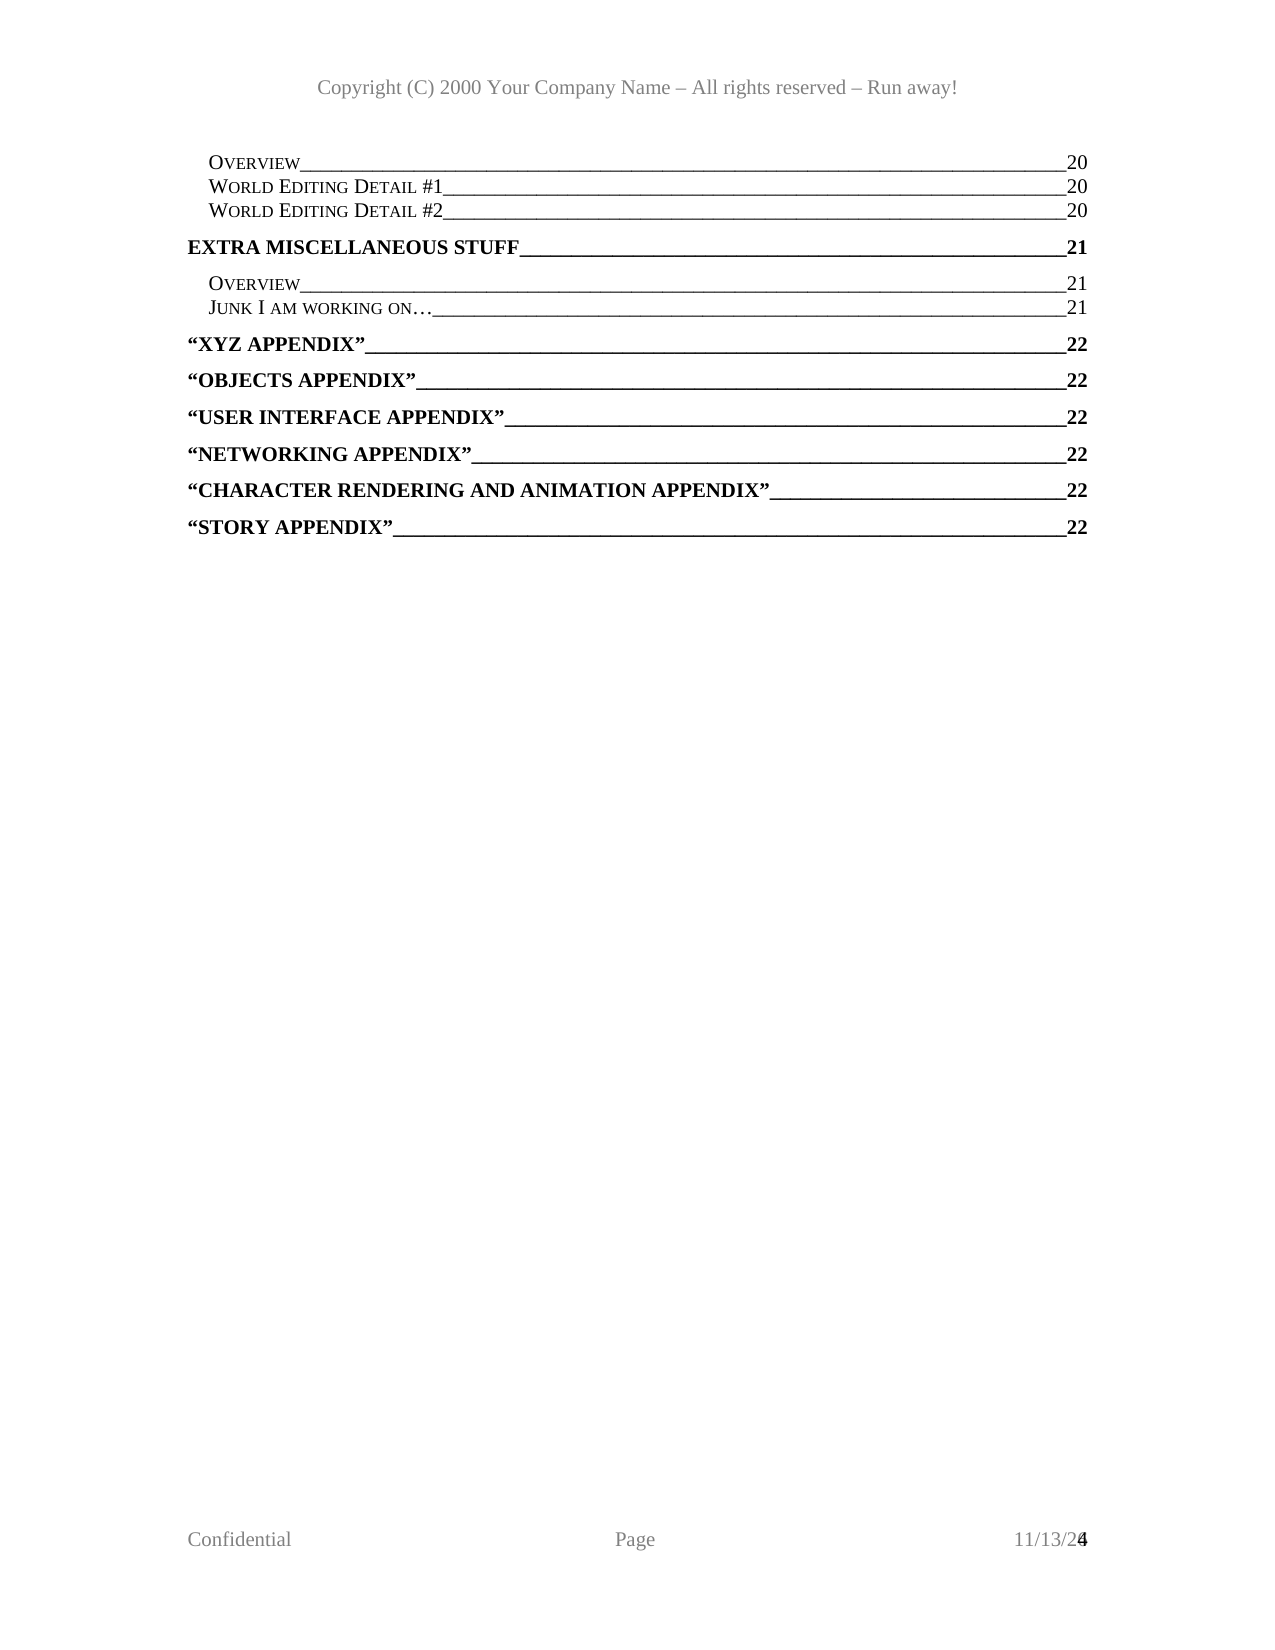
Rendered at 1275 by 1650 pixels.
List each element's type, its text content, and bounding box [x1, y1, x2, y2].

text “Story Appendix” 22 [187, 515, 1087, 539]
text “User Interface Appendix” 22 [187, 405, 1087, 429]
text World Editing Detail #2 20 [208, 198, 1087, 222]
text “XYZ Appendix” 22 [187, 332, 1087, 356]
text Overview 21 [208, 271, 1087, 295]
text Junk I am working on… 21 [208, 295, 1087, 319]
text World Editing Detail #1 20 [208, 174, 1087, 198]
text Extra Miscellaneous Stuff 21 [187, 235, 1087, 259]
text “Networking Appendix” 22 [187, 442, 1087, 466]
text Overview 20 [208, 150, 1087, 174]
text “Character Rendering and Animation Appendix” 22 [187, 478, 1087, 502]
text “Objects Appendix” 22 [187, 368, 1087, 392]
